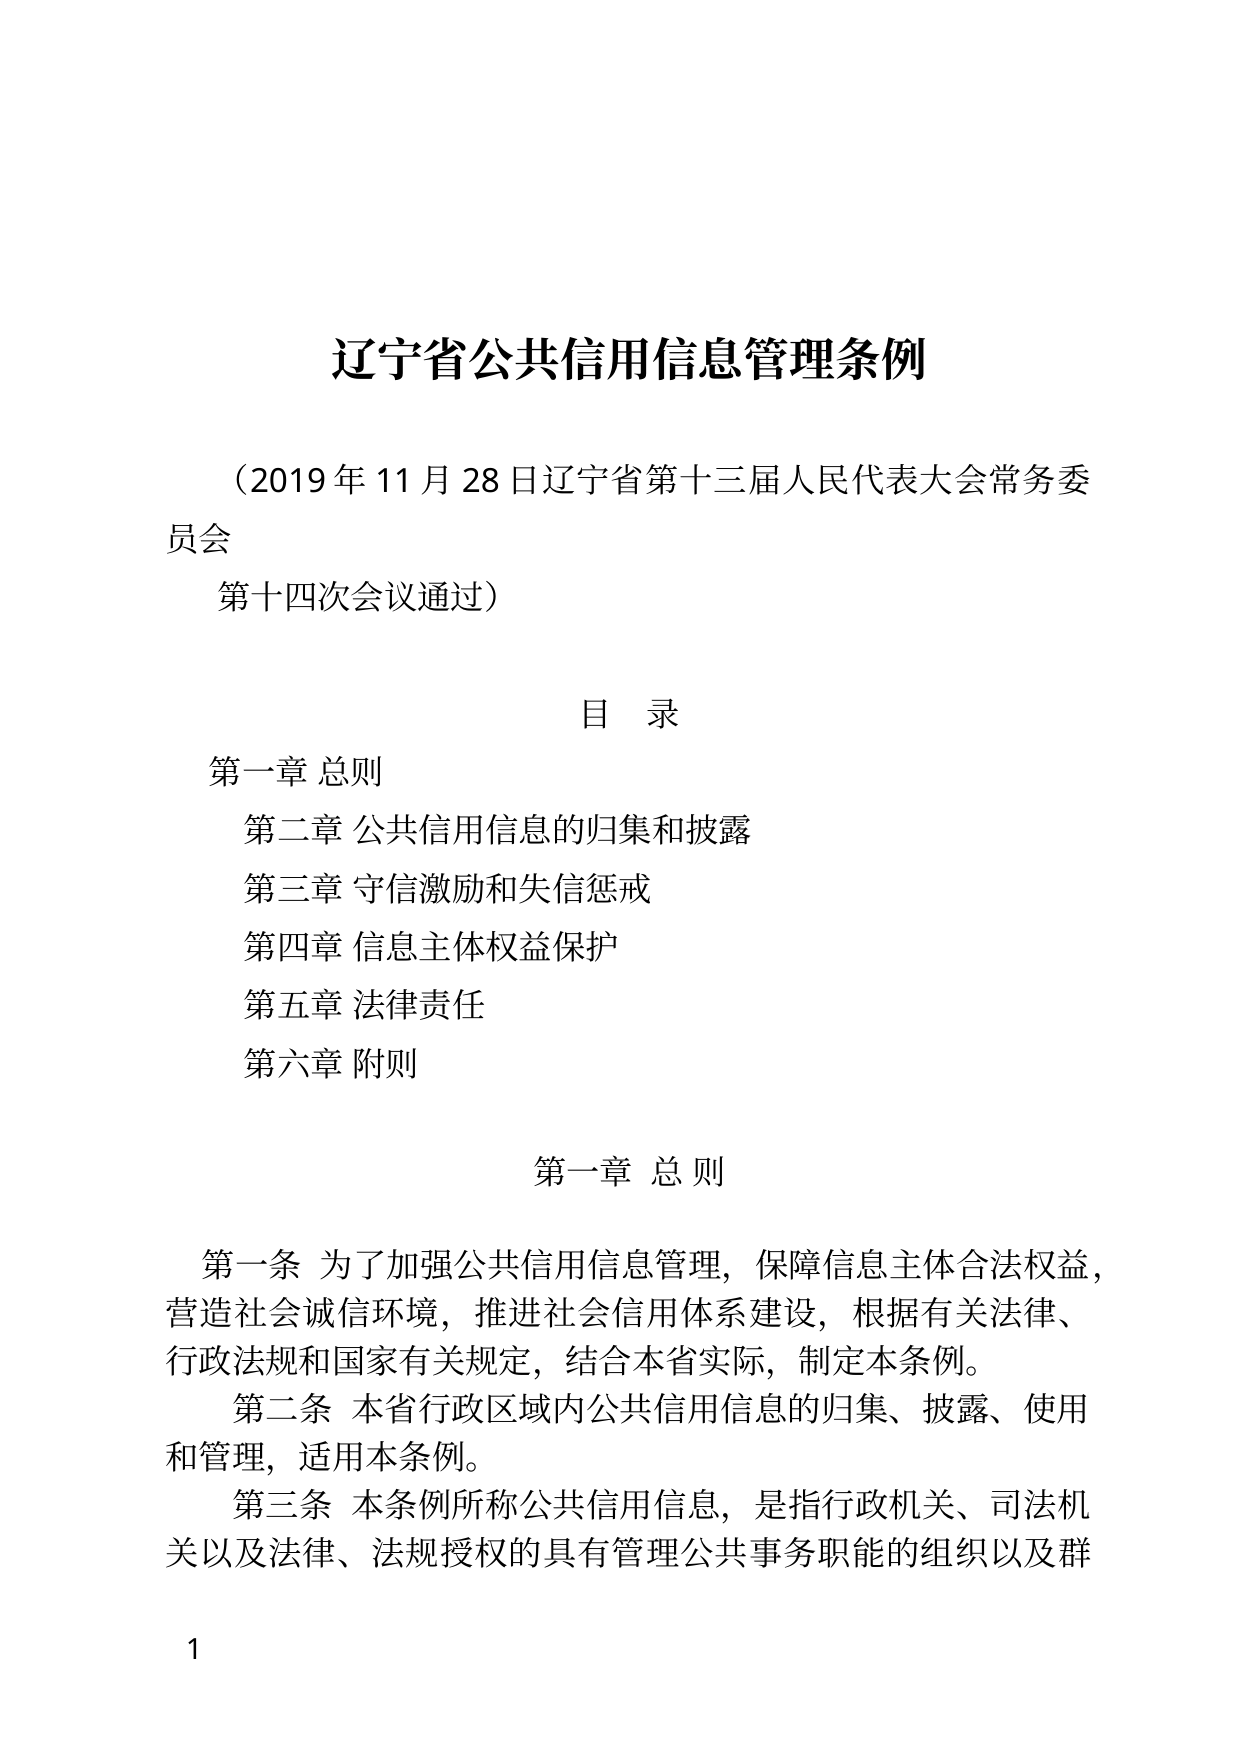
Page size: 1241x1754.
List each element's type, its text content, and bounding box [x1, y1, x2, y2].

text 第六章 附则 [165, 1029, 1093, 1088]
text 第二条 本省行政区域内公共信用信息的归集、披露、使用和管理，适用本条例。 [165, 1383, 1093, 1479]
text 辽宁省公共信用信息管理条例 [165, 329, 1093, 388]
text 第三章 守信激励和失信惩戒 [165, 854, 1093, 913]
text 目 录 [165, 679, 1093, 738]
text 第二章 公共信用信息的归集和披露 [165, 796, 1093, 854]
text 第四章 信息主体权益保护 [165, 913, 1093, 971]
text （2019年11月28日辽宁省第十三届人民代表大会常务委员会 [165, 446, 1093, 563]
text 第一章 总则 [165, 738, 1093, 796]
text 第五章 法律责任 [165, 971, 1093, 1029]
text 第一章 总 则 [165, 1146, 1093, 1194]
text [165, 1479, 1093, 1575]
text 第十四次会议通过） [165, 563, 1093, 621]
text 第一条 为了加强公共信用信息管理，保障信息主体合法权益，营造社会诚信环境，推进社会信用体系建设，根据有关法律、行政法规和国家有关规定，结合本省实际，制定本条例。 [165, 1239, 1093, 1383]
